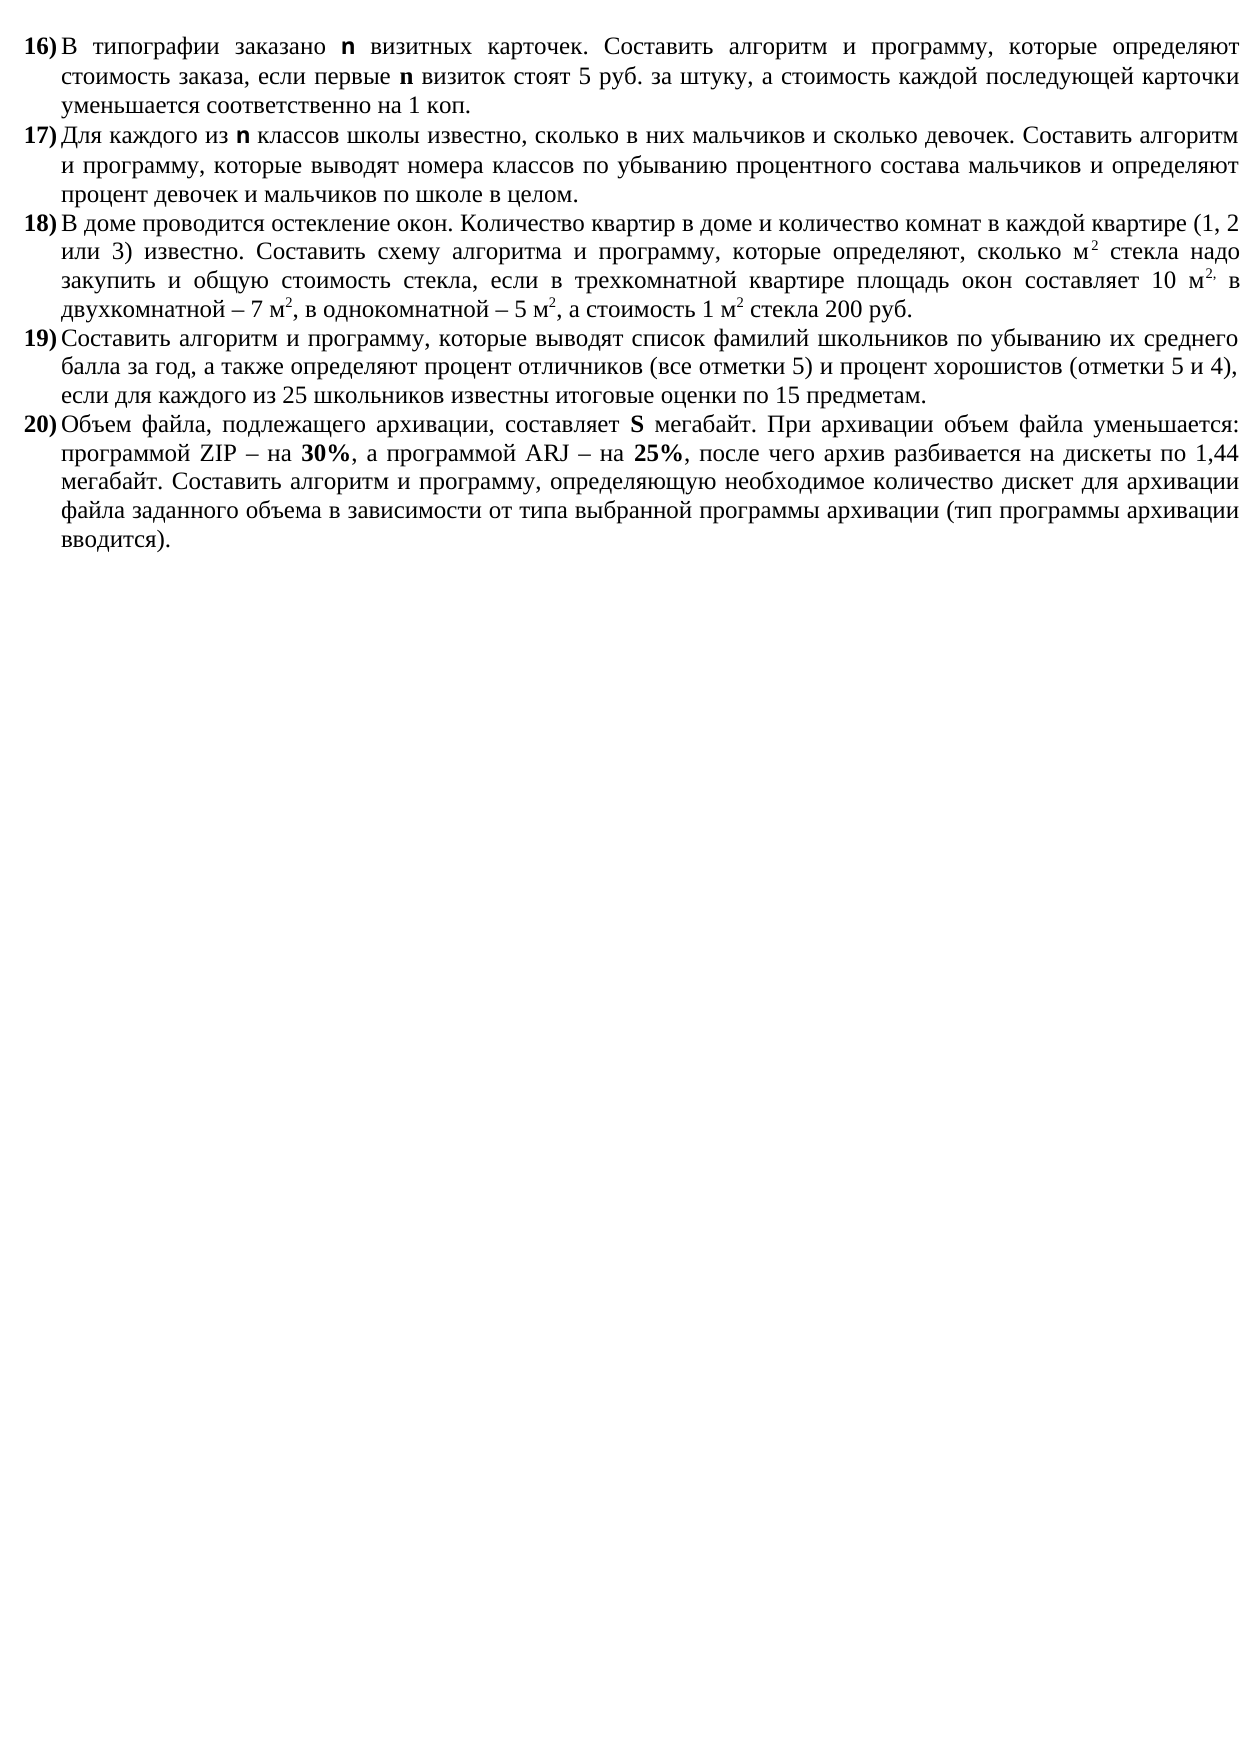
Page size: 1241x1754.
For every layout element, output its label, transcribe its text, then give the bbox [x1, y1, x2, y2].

list В типографии заказано n визитных карточек. Составить алгоритм и программу, которые определяют стоимость заказа, если первые n визиток стоят 5 руб. за штуку, а стоимость каждой последующей карточки уменьшается соответственно на 1 коп. [24, 30, 1240, 119]
list В доме проводится остекление окон. Количество квартир в доме и количество комнат в каждой квартире (1, 2 или 3) известно. Составить схему алгоритма и программу, которые определяют, сколько м2 стекла надо закупить и общую стоимость стекла, если в трехкомнатной квартире площадь окон составляет 10 м2, в двухкомнатной – 7 м2, в однокомнатной – 5 м2, а стоимость 1 м2 стекла 200 руб. [24, 208, 1240, 323]
list Для каждого из n классов школы известно, сколько в них мальчиков и сколько девочек. Составить алгоритм и программу, которые выводят номера классов по убыванию процентного состава мальчиков и определяют процент девочек и мальчиков по школе в целом. [24, 119, 1240, 208]
list Составить алгоритм и программу, которые выводят список фамилий школьников по убыванию их среднего балла за год, а также определяют процент отличников (все отметки 5) и процент хорошистов (отметки 5 и 4), если для каждого из 25 школьников известны итоговые оценки по 15 предметам. [24, 323, 1240, 409]
list Объем файла, подлежащего архивации, составляет S мегабайт. При архивации объем файла уменьшается: программой ZIP – на 30%, а программой ARJ – на 25%, после чего архив разбивается на дискеты по 1,44 мегабайт. Составить алгоритм и программу, определяющую необходимое количество дискет для архивации файла заданного объема в зависимости от типа выбранной программы архивации (тип программы архивации вводится). [24, 409, 1240, 553]
